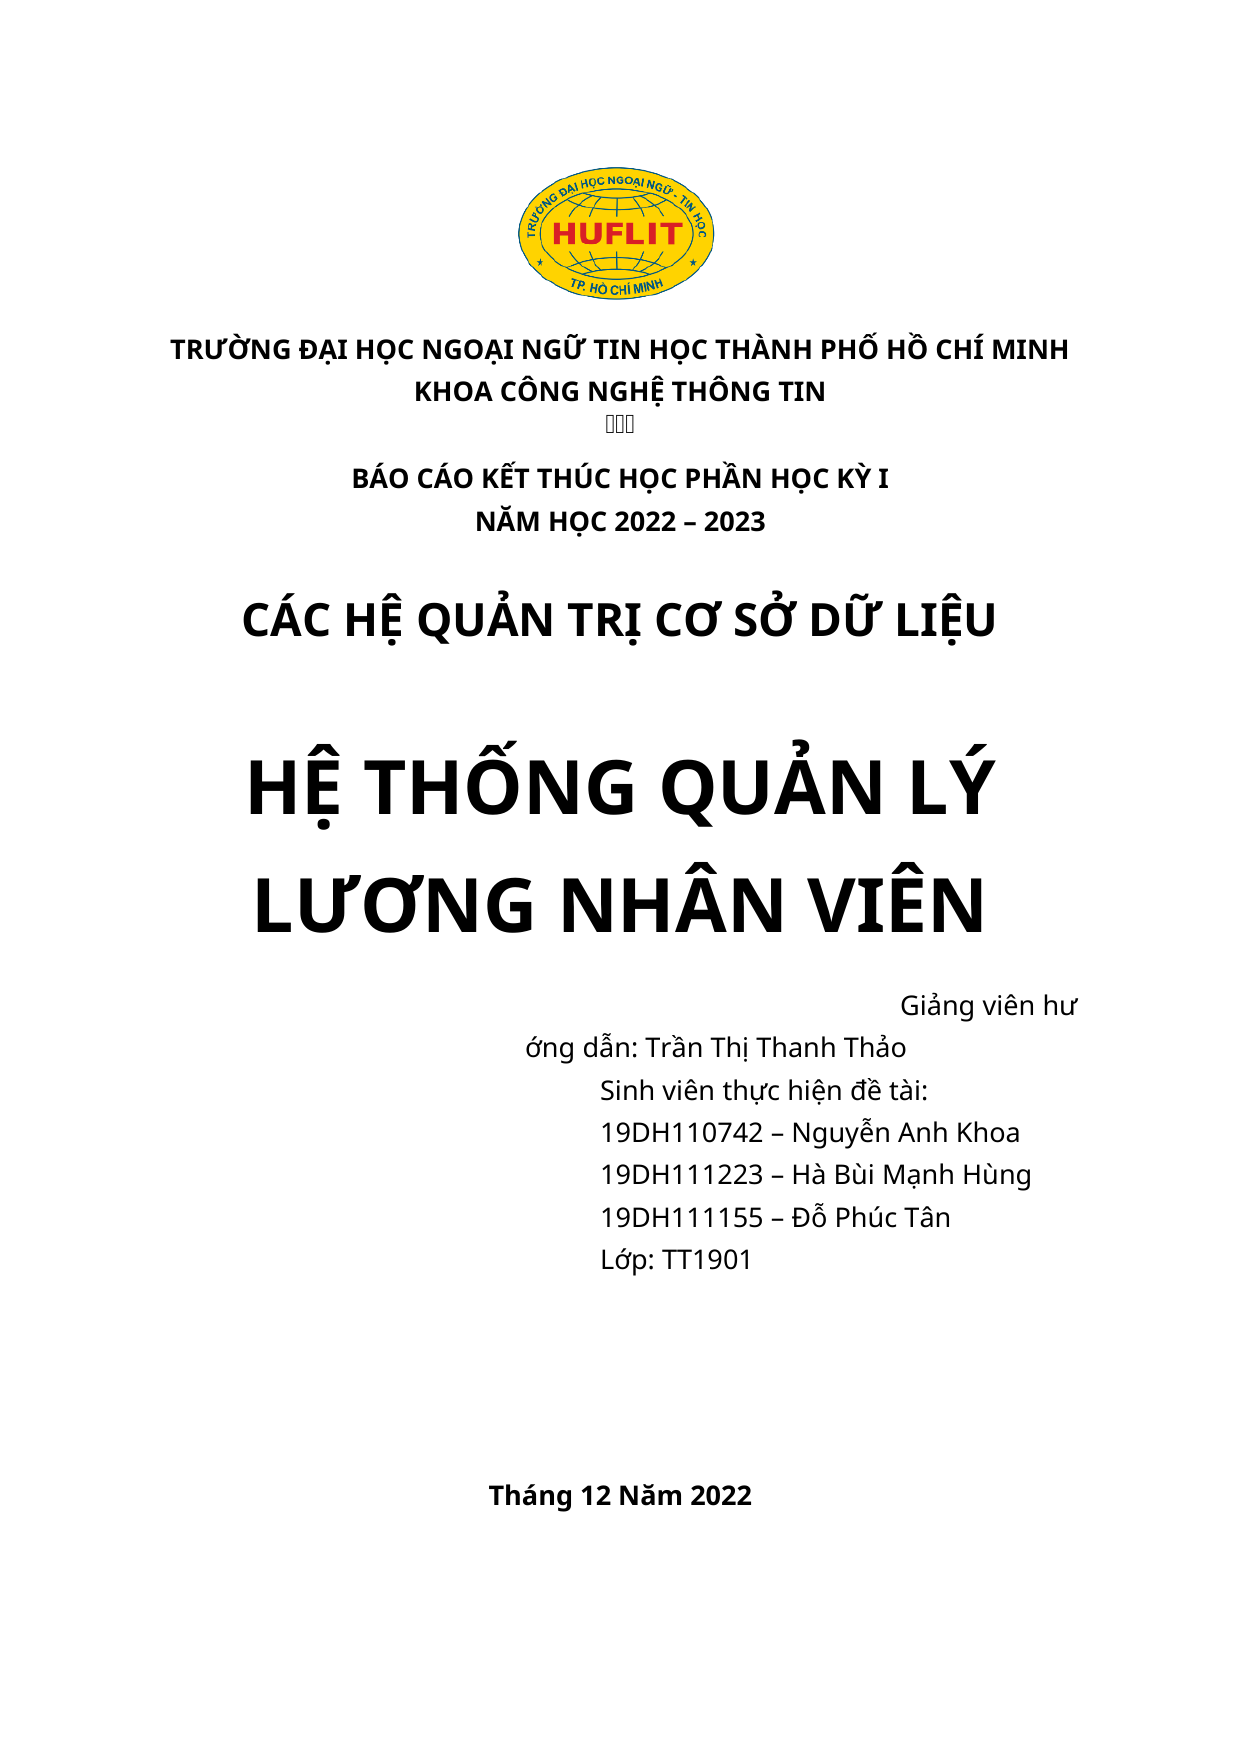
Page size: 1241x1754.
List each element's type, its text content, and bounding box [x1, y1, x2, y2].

text HỆ THỐNG QUẢN LÝ LƯƠNG NHÂN VIÊN [150, 734, 1090, 954]
text Lớp: TT1901 [525, 1241, 1090, 1277]
text TRƯỜNG ĐẠI HỌC NGOẠI NGỮ TIN HỌC THÀNH PHỐ HỒ CHÍ MINH [150, 330, 1090, 367]
text 19DH110742 – Nguyễn Anh Khoa [600, 1113, 1090, 1150]
text KHOA CÔNG NGHỆ THÔNG TIN [150, 373, 1090, 409]
text 19DH111155 – Đỗ Phúc Tân [600, 1198, 1090, 1235]
text 19DH111223 – Hà Bùi Mạnh Hùng [600, 1156, 1090, 1193]
text Sinh viên thực hiện đề tài: [525, 1071, 1090, 1108]
text CÁC HỆ QUẢN TRỊ CƠ SỞ DỮ LIỆU [150, 587, 1090, 649]
text NĂM HỌC 2022 – 2023 [150, 502, 1090, 539]
text BÁO CÁO KẾT THÚC HỌC PHẦN HỌC KỲ I [150, 460, 1090, 497]
text Giảng viên hướng dẫn: Trần Thị Thanh Thảo [525, 986, 1090, 1066]
text Tháng 12 Năm 2022 [150, 1477, 1090, 1514]
picture [489, 150, 752, 310]
